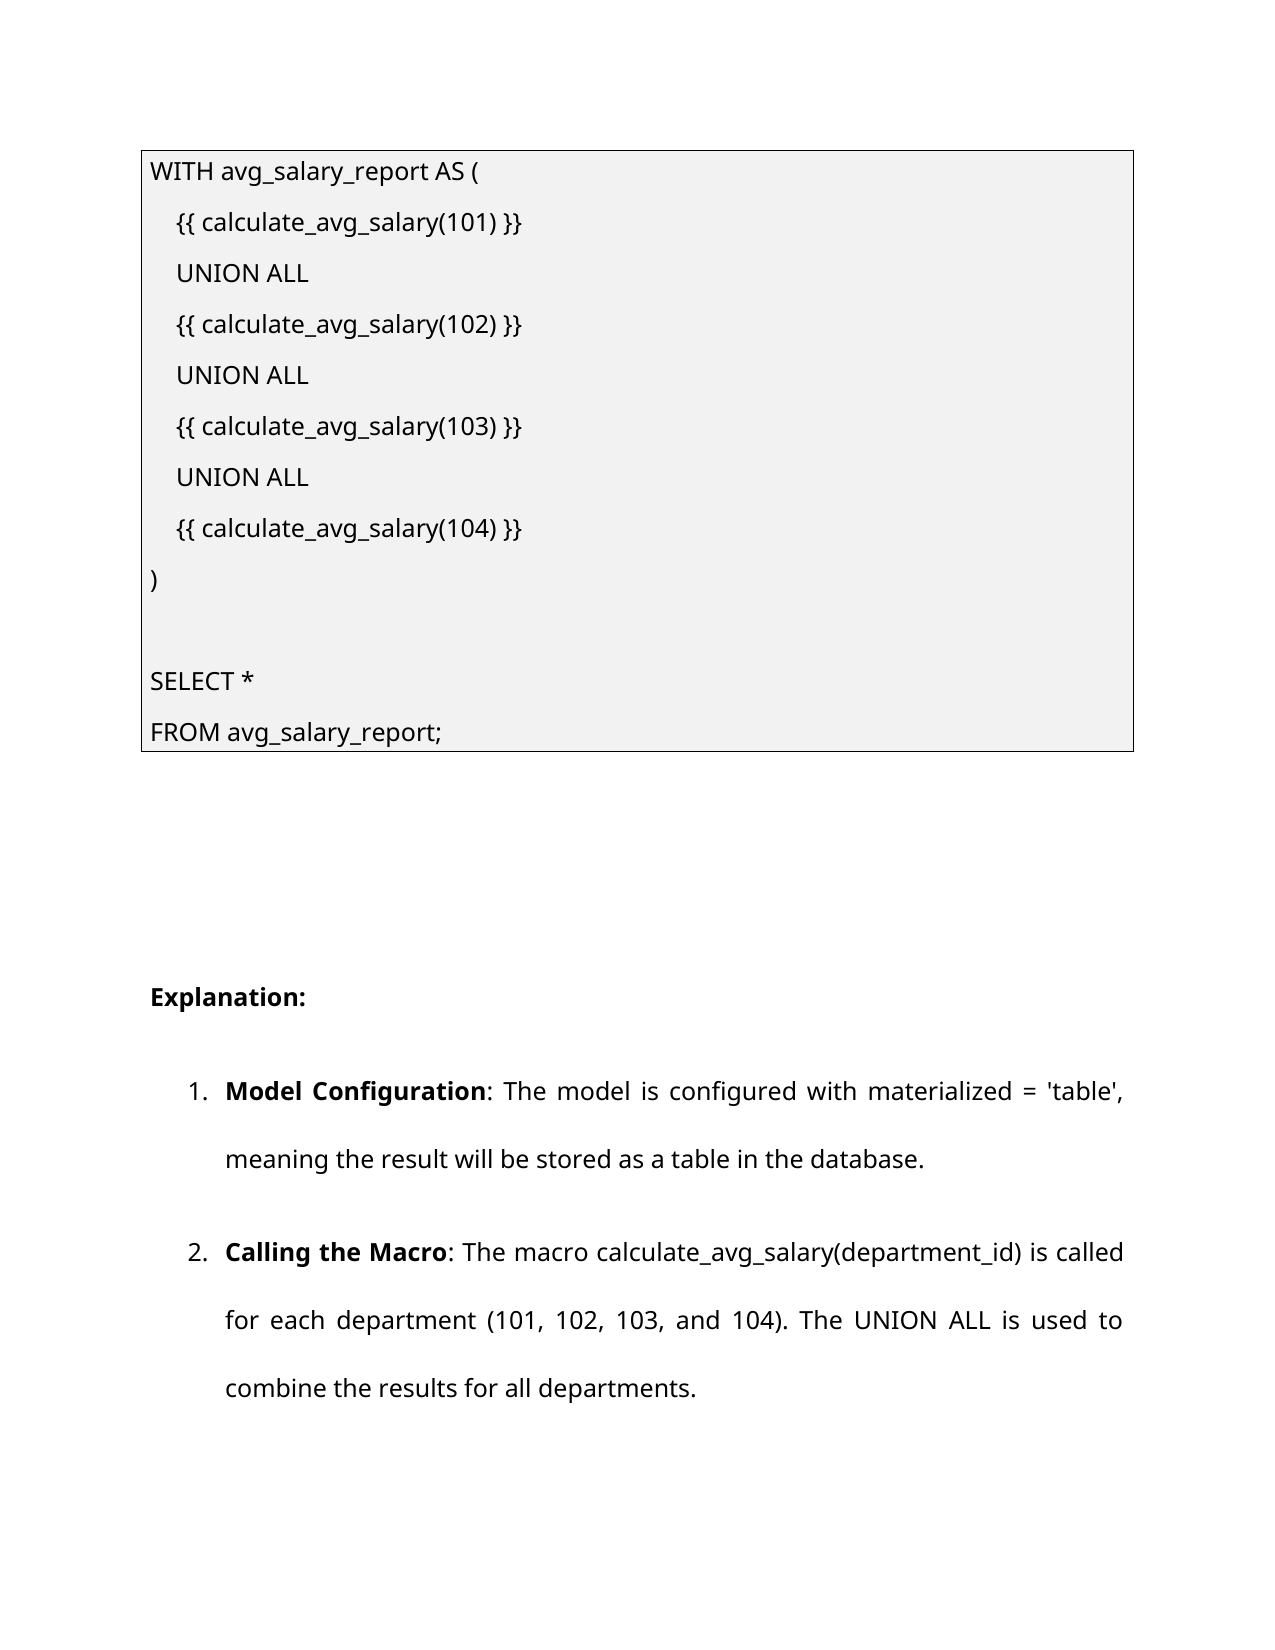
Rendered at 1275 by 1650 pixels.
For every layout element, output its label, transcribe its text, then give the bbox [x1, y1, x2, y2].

list Calling the Macro: The macro calculate_avg_salary(department_id) is called for each department (101, 102, 103, and 104). The UNION ALL is used to combine the results for all departments. [187, 1234, 1125, 1405]
text UNION ALL [142, 354, 1133, 391]
text WITH avg_salary_report AS ( [142, 151, 1133, 187]
text FROM avg_salary_report; [142, 711, 1133, 751]
text {{ calculate_avg_salary(102) }} [142, 303, 1133, 340]
text SELECT * [142, 660, 1133, 698]
text Explanation: [150, 980, 1125, 1014]
text {{ calculate_avg_salary(104) }} [142, 507, 1133, 544]
list Model Configuration: The model is configured with materialized = 'table', meaning the result will be stored as a table in the database. [187, 1073, 1125, 1175]
text {{ calculate_avg_salary(103) }} [142, 405, 1133, 442]
text UNION ALL [142, 456, 1133, 493]
text ) [142, 558, 1133, 596]
text {{ calculate_avg_salary(101) }} [142, 201, 1133, 238]
text UNION ALL [142, 252, 1133, 289]
